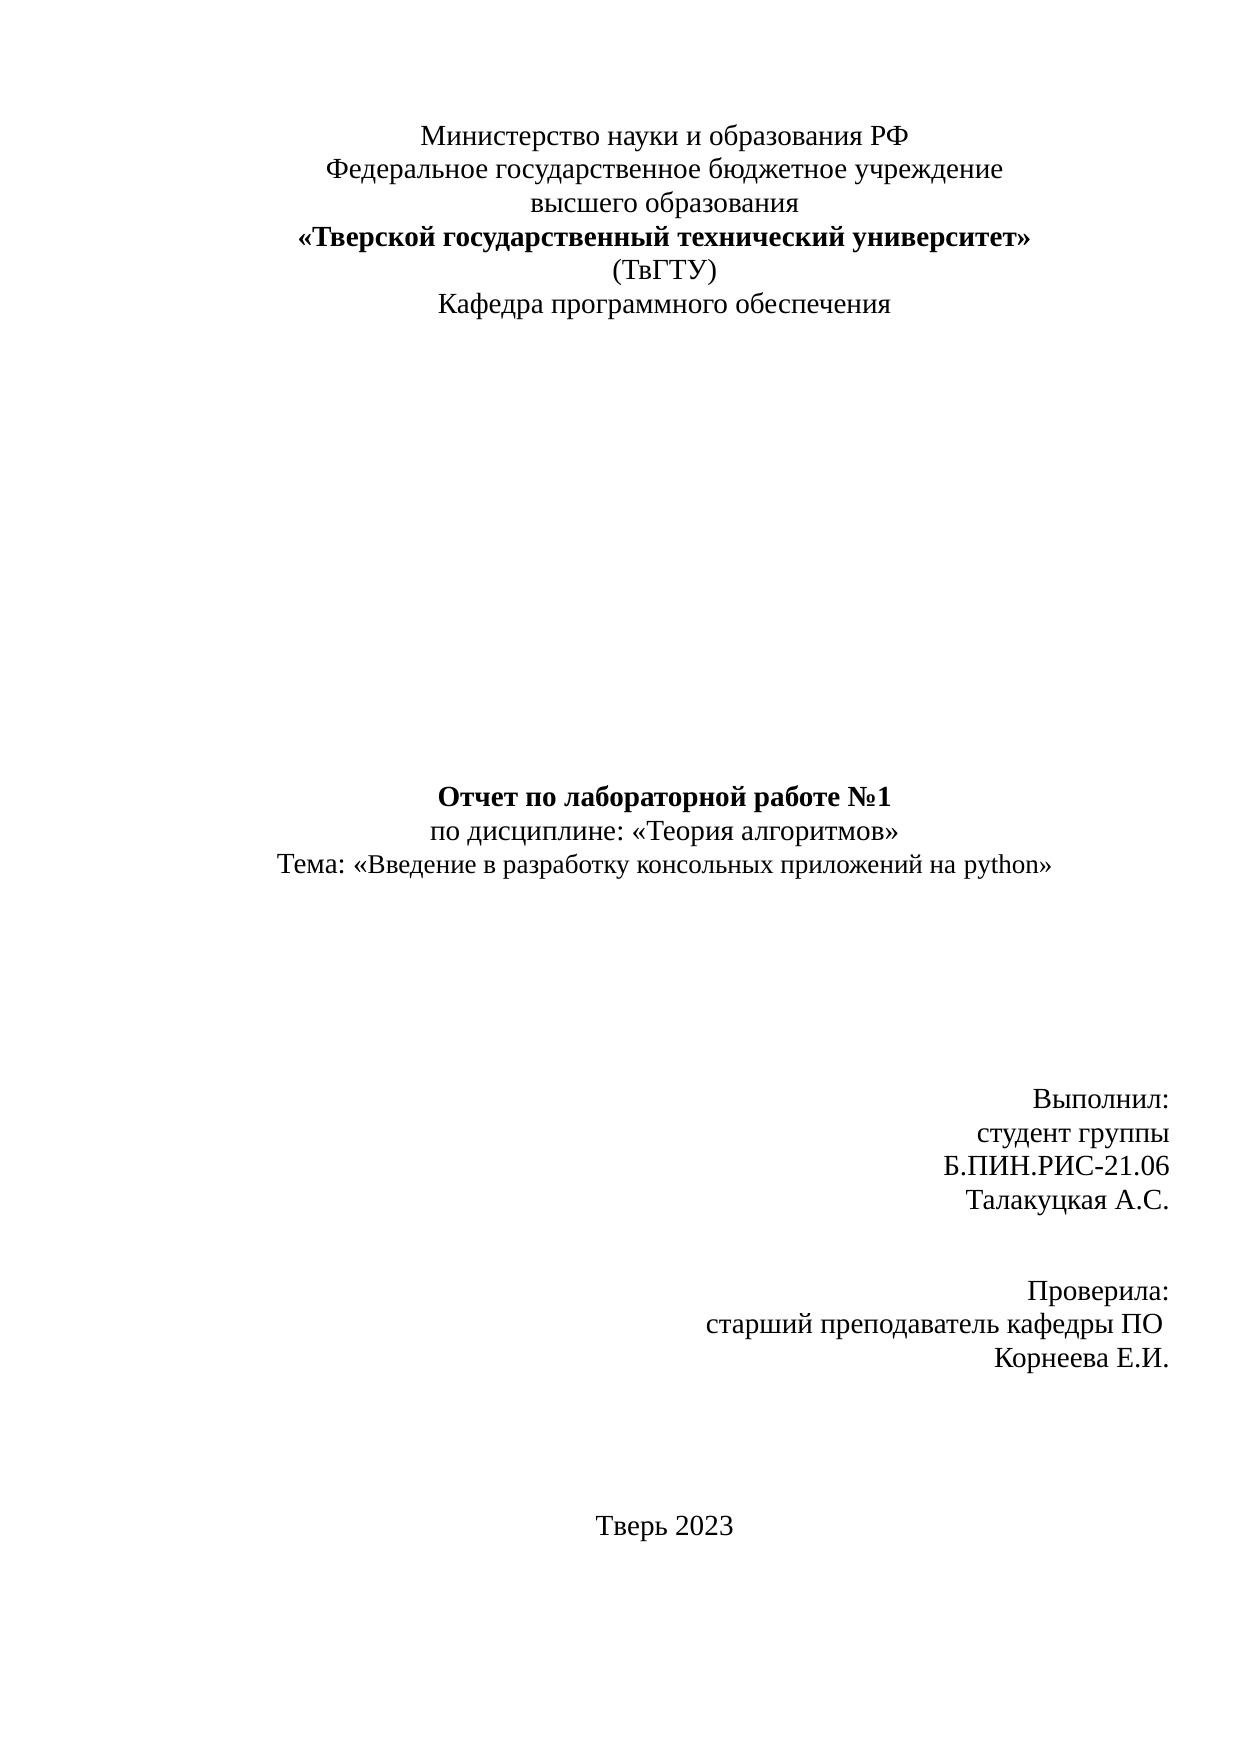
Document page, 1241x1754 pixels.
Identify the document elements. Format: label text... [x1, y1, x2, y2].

text высшего образования [177, 185, 1152, 219]
text Тверь 2023 [177, 1508, 1152, 1541]
text «Тверской государственный технический университет» [177, 219, 1152, 252]
text Тема: «Введение в разработку консольных приложений на python» [177, 846, 1152, 880]
text (ТвГТУ) [177, 252, 1152, 286]
text Кафедра программного обеспечения [177, 286, 1152, 319]
text Отчет по лабораторной работе №1 [177, 779, 1152, 813]
text по дисциплине: «Теория алгоритмов» [177, 813, 1152, 846]
table_header Выполнил: студент группы Б.ПИН.РИС-21.06 Талакуцкая А.С. [694, 1081, 1181, 1273]
text Федеральное государственное бюджетное учреждение [177, 152, 1152, 185]
text Министерство науки и образования РФ [177, 118, 1152, 152]
table_cell Проверила: старший преподаватель кафедры ПО Корнеева Е.И. [694, 1273, 1181, 1373]
